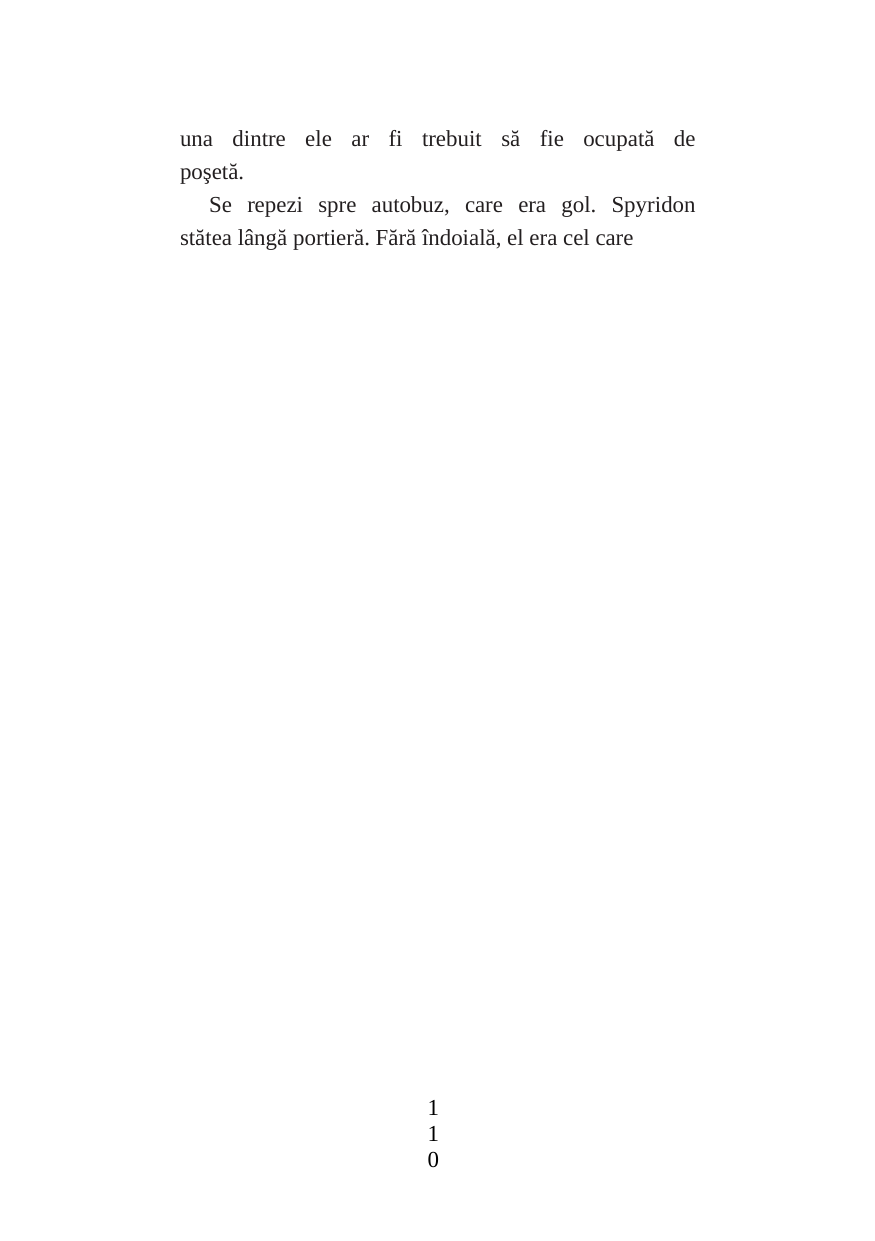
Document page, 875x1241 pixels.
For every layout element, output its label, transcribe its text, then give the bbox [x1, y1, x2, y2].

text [180, 120, 696, 186]
text Se repezi spre autobuz, care era gol. Spyridon stătea lângă portieră. Fără îndoială, el era cel care [180, 186, 696, 252]
